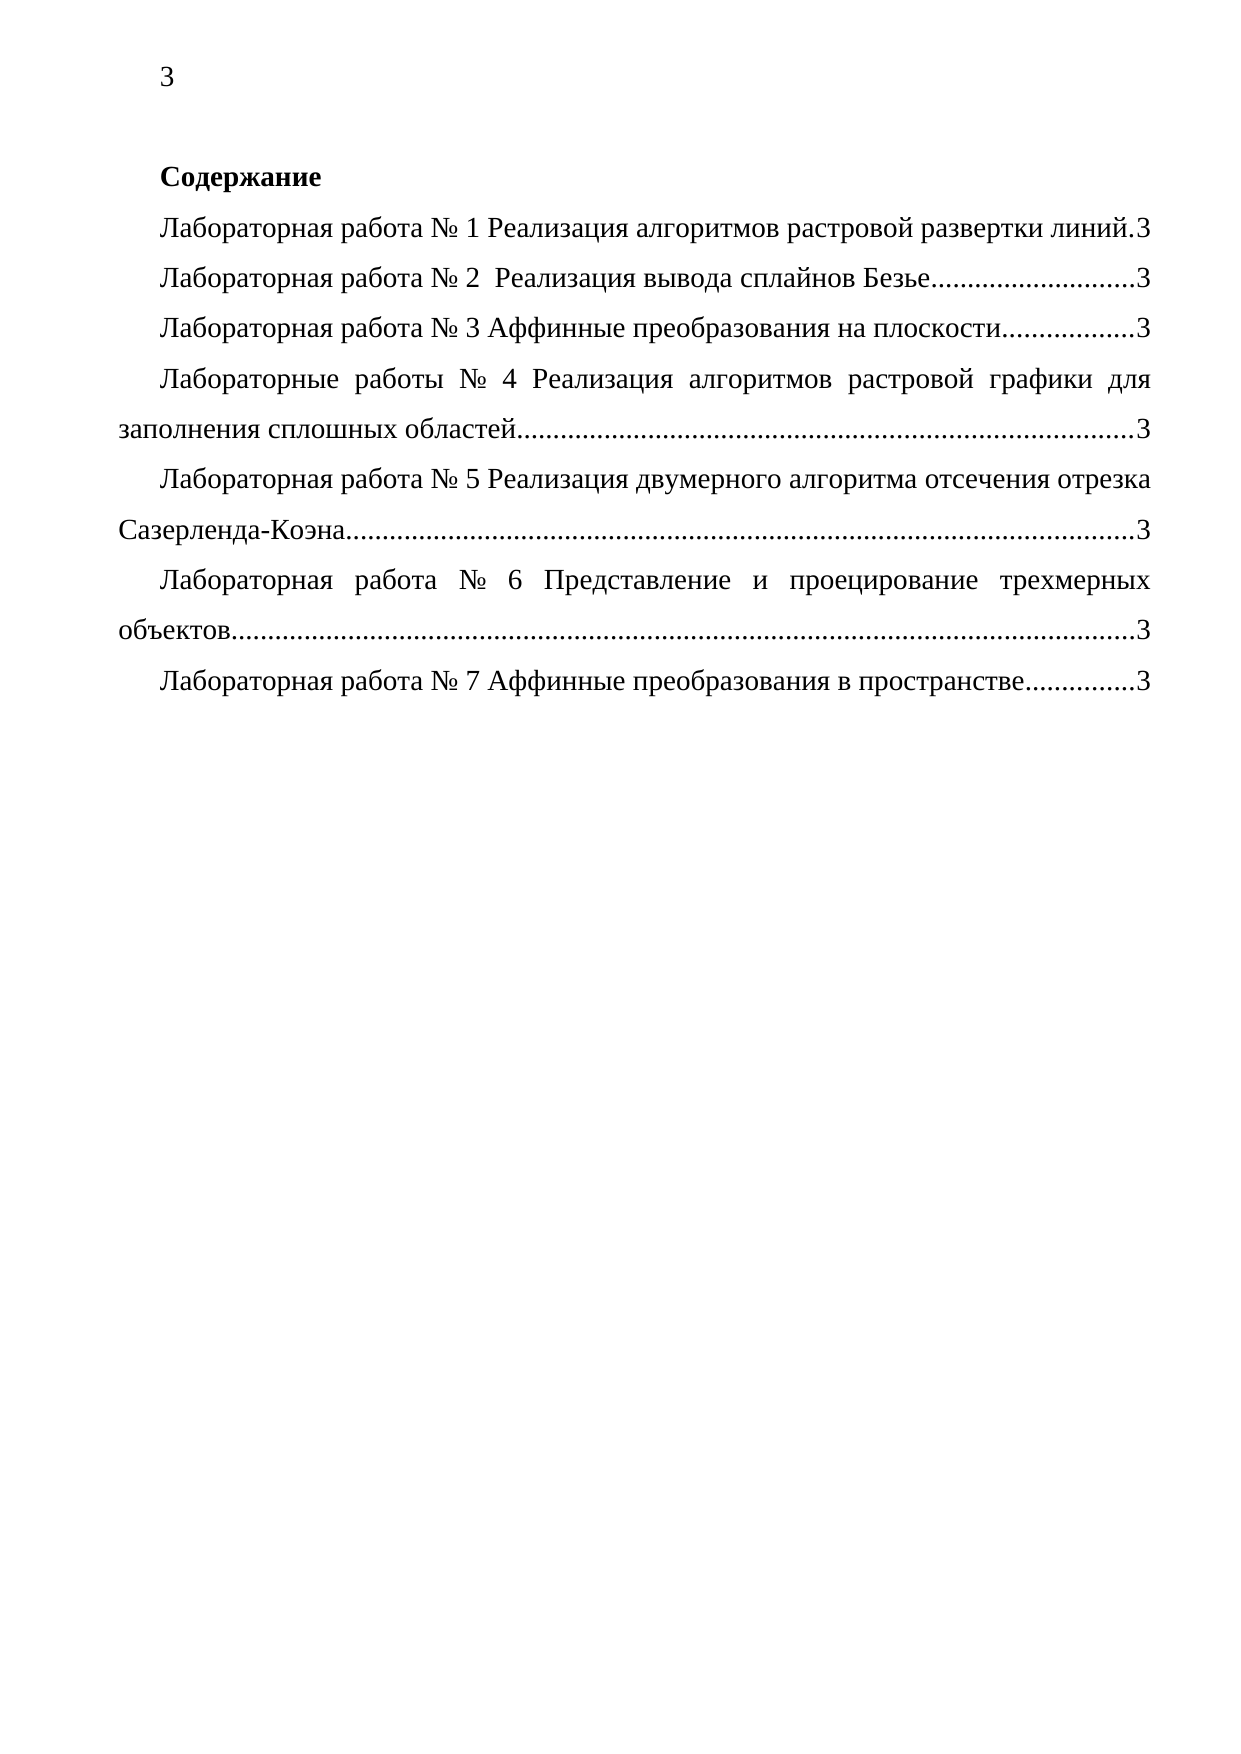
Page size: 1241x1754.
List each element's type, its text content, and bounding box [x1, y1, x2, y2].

text Лабораторная работа № 3 Аффинные преобразования на плоскости 3 [118, 311, 1152, 344]
text Содержание [118, 159, 1152, 193]
text Лабораторная работа № 2 Реализация вывода сплайнов Безье 3 [118, 260, 1152, 294]
text Лабораторная работа № 5 Реализация двумерного алгоритма отсечения отрезка Сазерленда-Коэна 3 [118, 461, 1152, 545]
text Лабораторная работа № 7 Аффинные преобразования в пространстве 3 [118, 663, 1152, 696]
text Лабораторная работа № 6 Представление и проецирование трехмерных объектов 3 [118, 562, 1152, 646]
text Лабораторная работа № 1 Реализация алгоритмов растровой развертки линий 3 [118, 210, 1152, 243]
text Лабораторные работы № 4 Реализация алгоритмов растровой графики для заполнения сплошных областей 3 [118, 361, 1152, 445]
